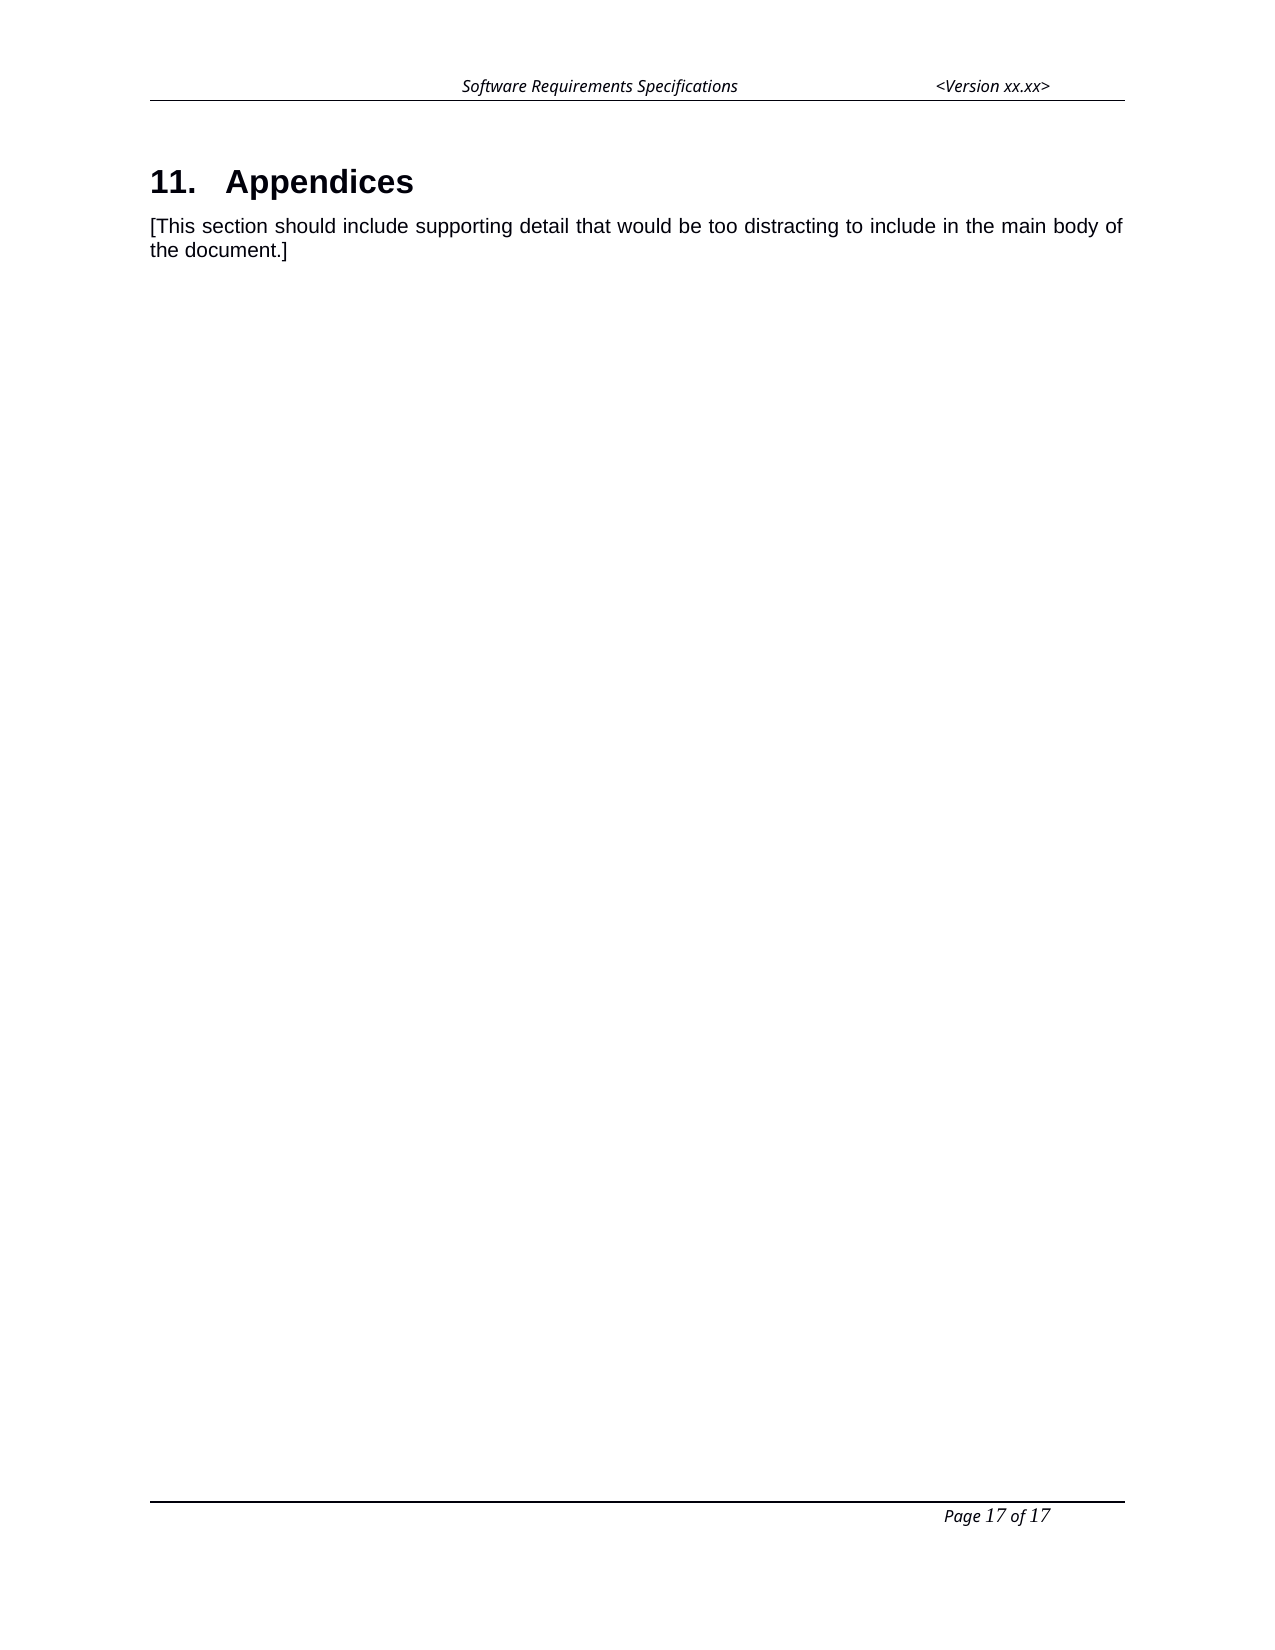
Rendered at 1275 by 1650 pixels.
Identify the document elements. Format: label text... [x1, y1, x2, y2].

list Appendices [150, 162, 1125, 201]
text [This section should include supporting detail that would be too distracting to include in the main body of the document.] [150, 213, 1125, 261]
